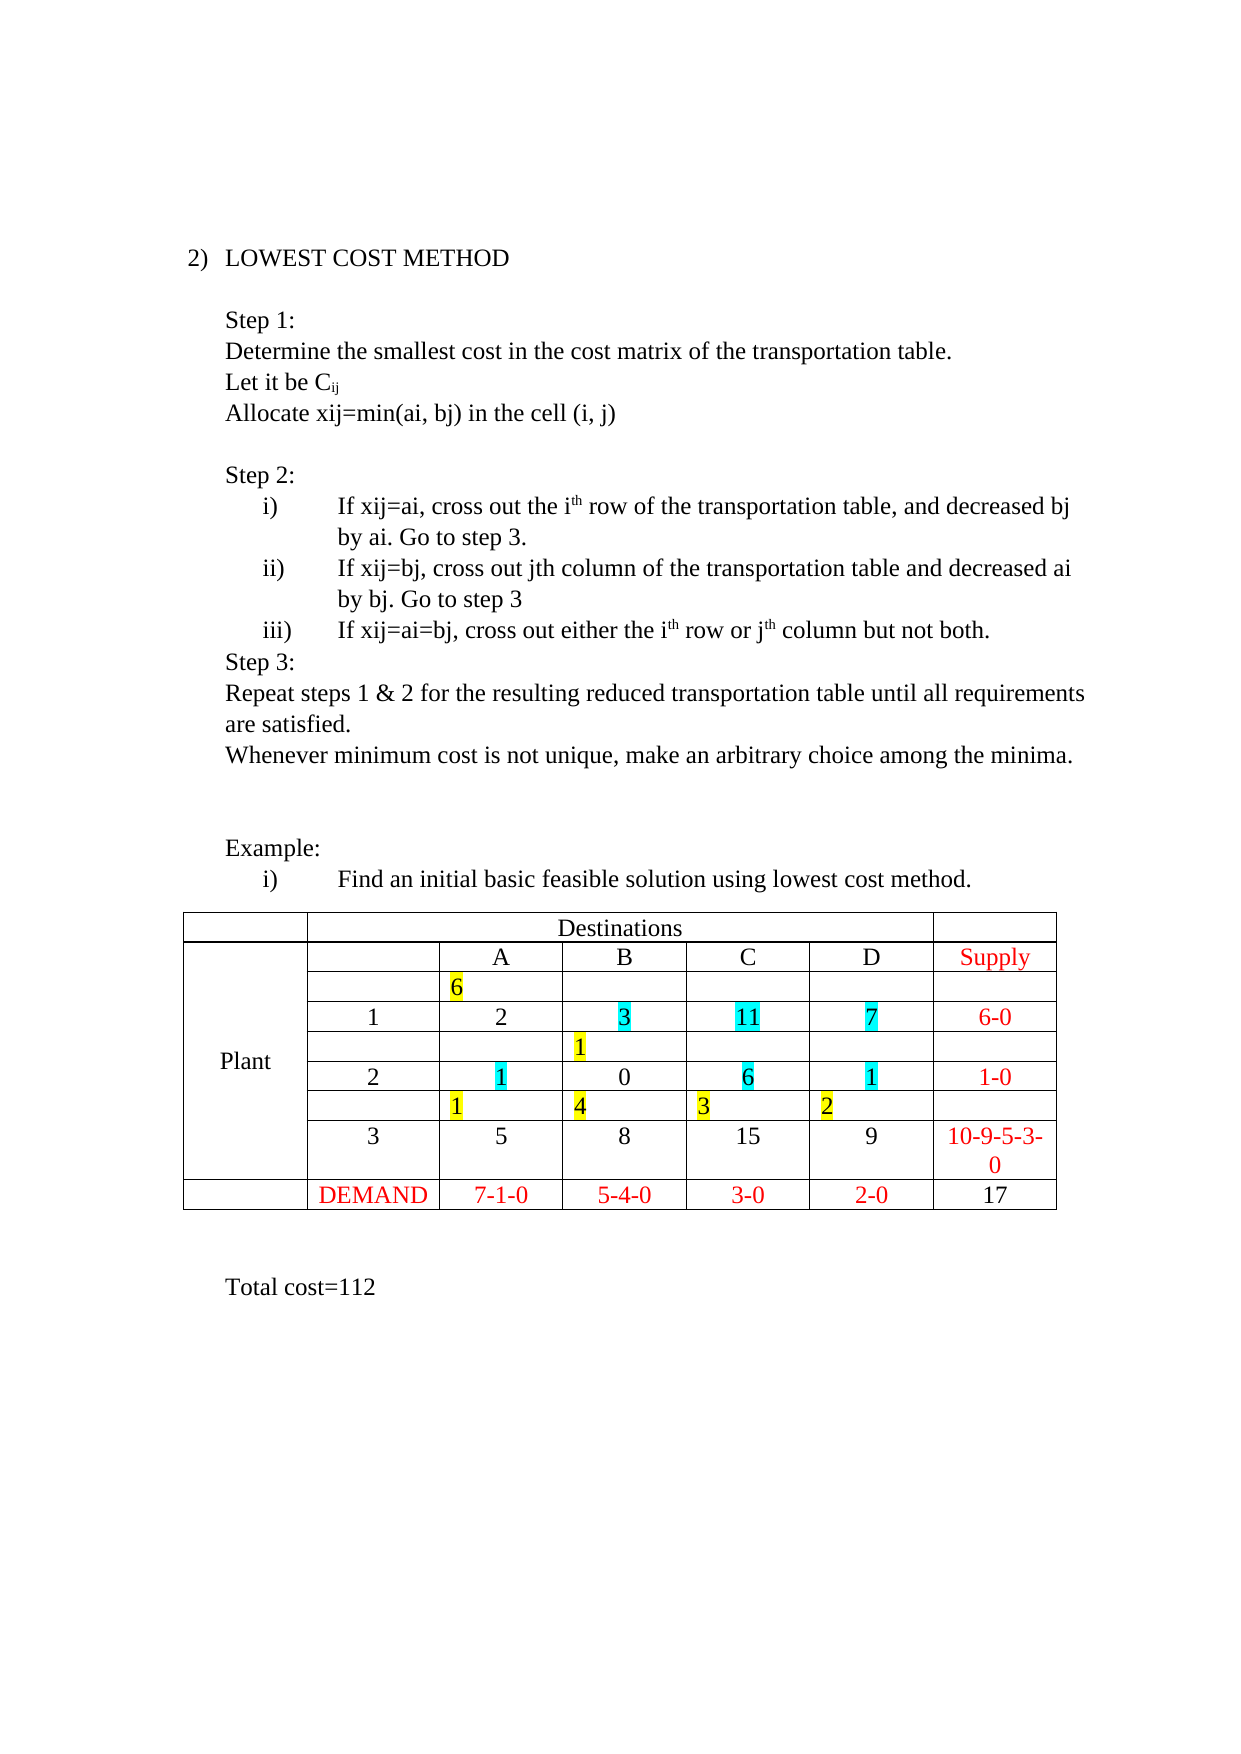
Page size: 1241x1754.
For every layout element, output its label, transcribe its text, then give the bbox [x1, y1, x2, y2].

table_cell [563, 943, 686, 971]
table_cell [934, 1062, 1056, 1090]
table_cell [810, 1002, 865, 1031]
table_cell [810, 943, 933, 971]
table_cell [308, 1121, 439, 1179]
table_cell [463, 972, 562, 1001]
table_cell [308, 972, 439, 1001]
list Let it be Cij [225, 367, 1090, 396]
list LOWEST COST METHOD [187, 243, 1090, 272]
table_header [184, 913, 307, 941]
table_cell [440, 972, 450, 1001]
list Whenever minimum cost is not unique, make an arbitrary choice among the minima. [225, 740, 1090, 768]
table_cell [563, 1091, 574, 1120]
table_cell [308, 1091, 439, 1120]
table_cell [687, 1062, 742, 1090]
list Determine the smallest cost in the cost matrix of the transportation table. [225, 336, 1090, 365]
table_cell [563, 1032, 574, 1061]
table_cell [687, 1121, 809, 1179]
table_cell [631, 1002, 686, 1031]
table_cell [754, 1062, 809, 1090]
list If xij=bj, cross out jth column of the transportation table and decreased ai by bj. Go to step 3 [262, 553, 1090, 613]
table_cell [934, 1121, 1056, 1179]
list Allocate xij=min(ai, bj) in the cell (i, j) [225, 398, 1090, 427]
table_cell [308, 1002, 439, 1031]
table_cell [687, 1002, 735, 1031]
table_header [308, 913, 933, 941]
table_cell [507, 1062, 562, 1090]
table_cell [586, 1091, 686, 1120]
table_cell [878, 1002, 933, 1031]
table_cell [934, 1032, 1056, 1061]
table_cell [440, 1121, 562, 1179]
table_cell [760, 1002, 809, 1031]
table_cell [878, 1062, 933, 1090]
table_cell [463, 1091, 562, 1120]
list Step 1: [225, 305, 1090, 334]
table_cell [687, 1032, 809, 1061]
list Example: [225, 833, 1090, 862]
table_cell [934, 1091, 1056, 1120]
list Step 2: [225, 460, 1090, 489]
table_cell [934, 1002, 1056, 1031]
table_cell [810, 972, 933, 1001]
list If xij=ai, cross out the ith row of the transportation table, and decreased bj by ai. Go to step 3. [262, 491, 1090, 551]
list Find an initial basic feasible solution using lowest cost method. [262, 864, 1090, 893]
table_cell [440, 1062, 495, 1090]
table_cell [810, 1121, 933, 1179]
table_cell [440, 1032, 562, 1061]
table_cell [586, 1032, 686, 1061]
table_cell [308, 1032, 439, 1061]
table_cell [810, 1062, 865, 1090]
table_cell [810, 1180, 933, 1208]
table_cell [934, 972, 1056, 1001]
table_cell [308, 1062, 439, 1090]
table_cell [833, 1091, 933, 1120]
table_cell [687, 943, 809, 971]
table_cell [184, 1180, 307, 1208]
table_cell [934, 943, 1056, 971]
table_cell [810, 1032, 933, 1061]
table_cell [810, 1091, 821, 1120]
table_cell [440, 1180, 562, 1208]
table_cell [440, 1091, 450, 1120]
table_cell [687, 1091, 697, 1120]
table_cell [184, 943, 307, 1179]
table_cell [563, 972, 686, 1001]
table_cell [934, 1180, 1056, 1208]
list Step 3: [225, 647, 1090, 675]
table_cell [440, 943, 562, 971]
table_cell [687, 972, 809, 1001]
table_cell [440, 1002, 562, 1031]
list If xij=ai=bj, cross out either the ith row or jth column but not both. [262, 616, 1090, 644]
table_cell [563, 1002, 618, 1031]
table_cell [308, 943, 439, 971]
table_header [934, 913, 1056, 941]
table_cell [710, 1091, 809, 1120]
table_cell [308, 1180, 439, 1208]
list Total cost=112 [225, 1272, 1090, 1300]
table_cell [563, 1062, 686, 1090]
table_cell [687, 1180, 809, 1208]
list Repeat steps 1 & 2 for the resulting reduced transportation table until all requirements are satisfied. [225, 678, 1090, 737]
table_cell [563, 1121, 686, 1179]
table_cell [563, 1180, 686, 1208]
